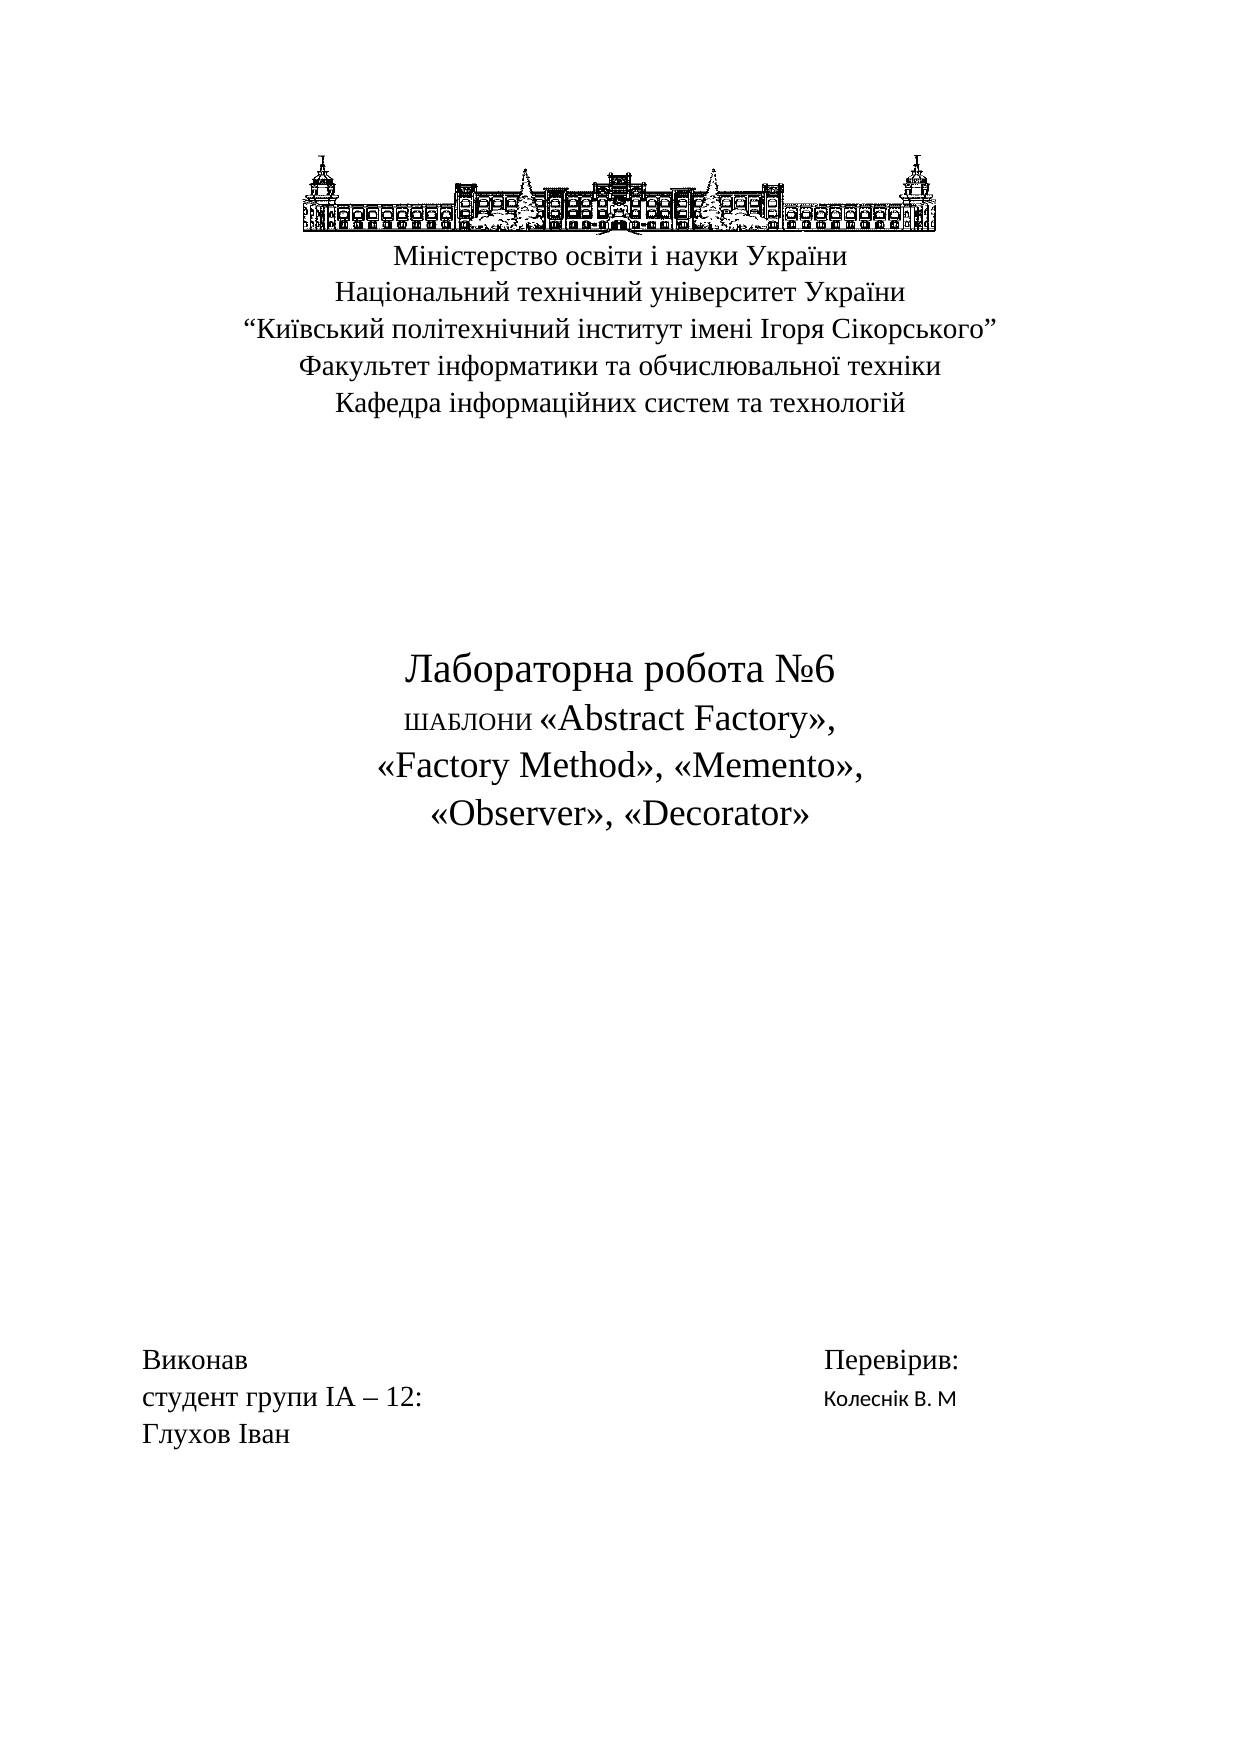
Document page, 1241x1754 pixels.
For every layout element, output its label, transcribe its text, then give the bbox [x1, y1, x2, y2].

text Міністерство освіти і науки України [177, 238, 1063, 271]
text Факультет інформатики та обчислювальної техніки [177, 348, 1063, 382]
text “Київський політехнічний інститут імені Ігоря Сікорського” [177, 311, 1063, 345]
text студент групи ІА – 12: Колеснік В. М [142, 1379, 1152, 1413]
text «Factory Method», «Memento», [177, 743, 1063, 786]
text Глухов Іван [142, 1416, 1152, 1450]
text Кафедра інформаційних систем та технологій [177, 385, 1063, 419]
text «Observer», «Decorator» [177, 790, 1063, 833]
text Виконав Перевірив: [142, 1342, 1152, 1376]
text Національний технічний університет України [177, 274, 1063, 308]
text Лабораторна робота №6 ШАБЛОНИ «Abstract Factory», [177, 643, 1063, 739]
picture [302, 155, 939, 235]
